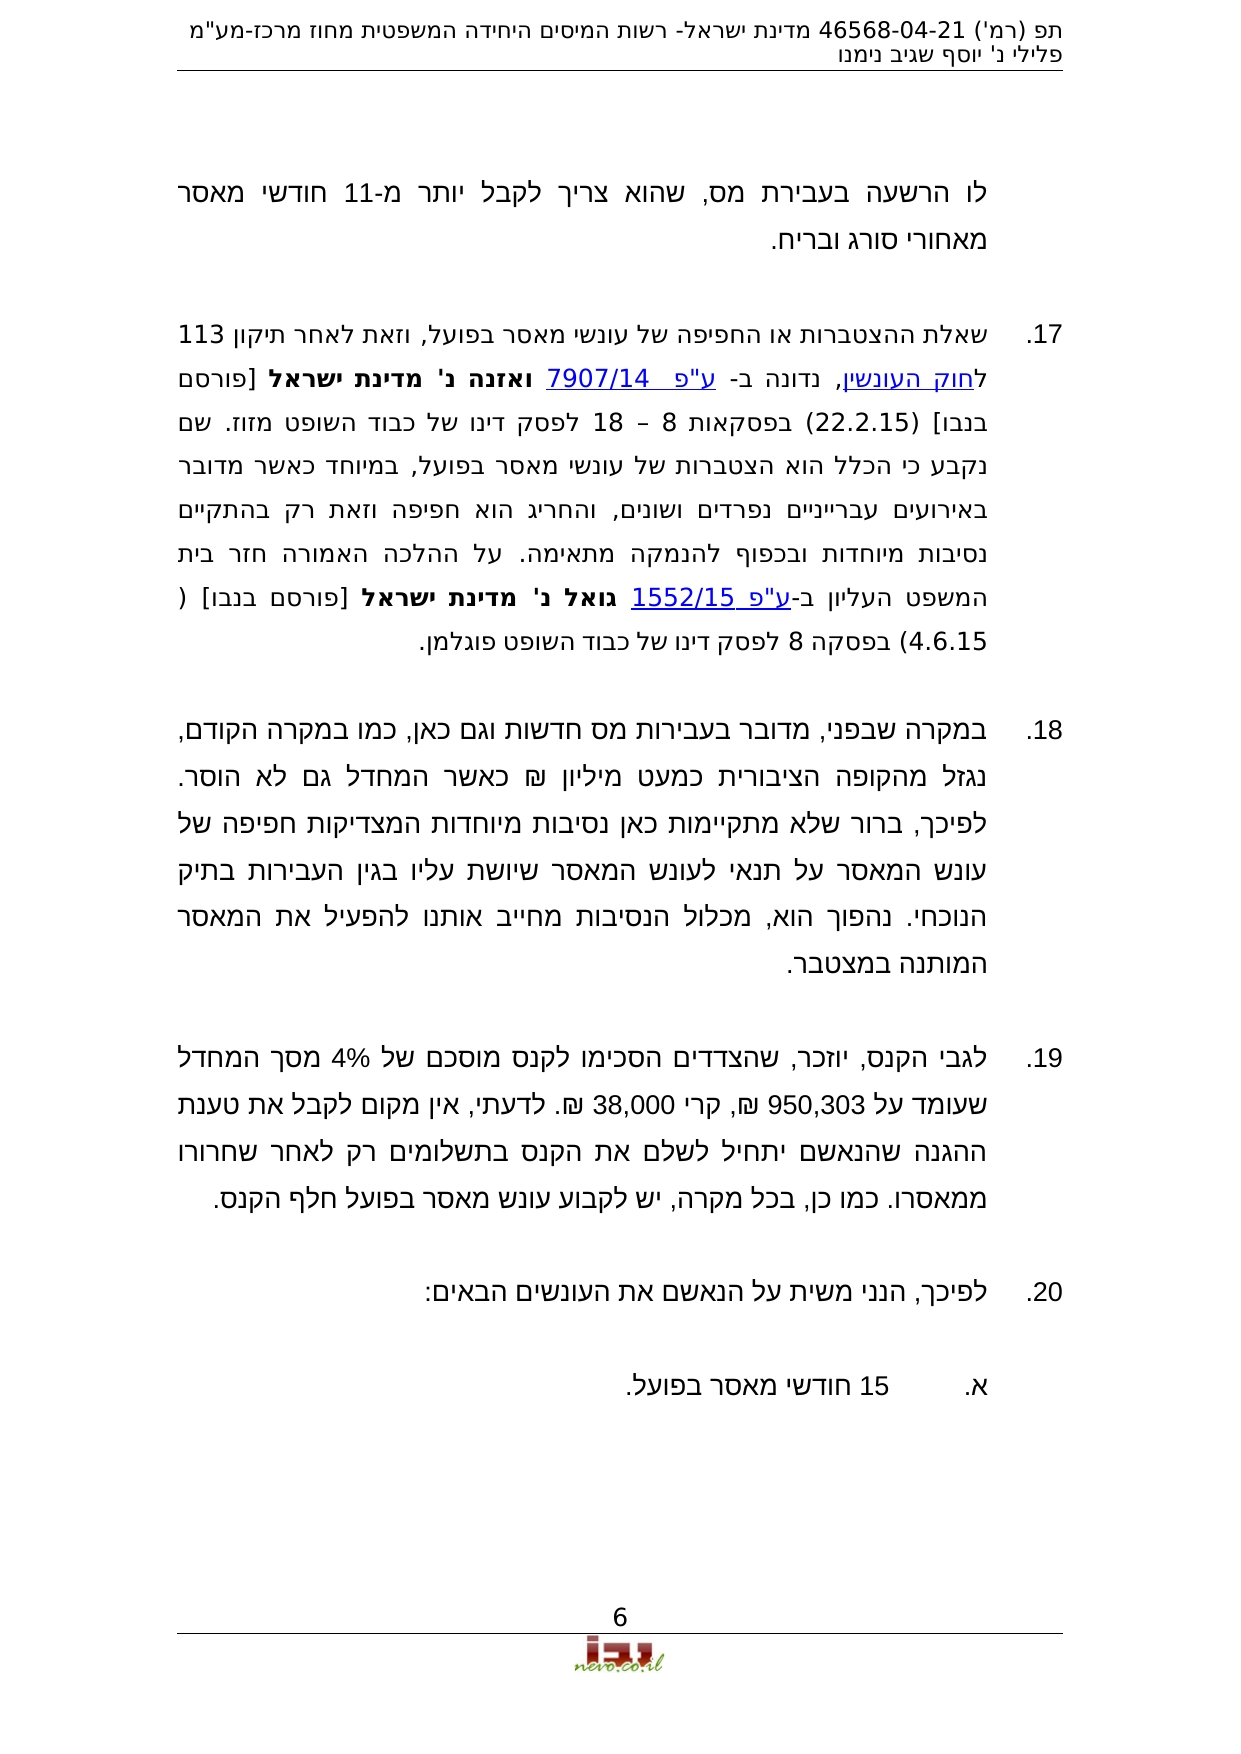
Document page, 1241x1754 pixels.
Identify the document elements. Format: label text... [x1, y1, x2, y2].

list 15 חודשי מאסר בפועל. [177, 1370, 988, 1401]
picture [574, 1635, 666, 1673]
text 17. שאלת ההצטברות או החפיפה של עונשי מאסר בפועל, וזאת לאחר תיקון 113 לחוק העונשין, נדונה ב- ע"פ 7907/14 ואזנה נ' מדינת ישראל [פורסם בנבו] (22.2.15) בפסקאות 8 – 18 לפסק דינו של כבוד השופט מזוז. שם נקבע כי הכלל הוא הצטברות של עונשי מאסר בפועל, במיוחד כאשר מדובר באירועים עברייניים נפרדים ושונים, והחריג הוא חפיפה וזאת רק בהתקיים נסיבות מיוחדות ובכפוף להנמקה מתאימה. על ההלכה האמורה חזר בית המשפט העליון ב-ע"פ 1552/15 גואל נ' מדינת ישראל [פורסם בנבו] (4.6.15) בפסקה 8 לפסק דינו של כבוד השופט פוגלמן. [177, 318, 1063, 656]
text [177, 177, 1063, 255]
text 20. לפיכך, הנני משית על הנאשם את העונשים הבאים: [177, 1276, 1063, 1308]
text 18. במקרה שבפני, מדובר בעבירות מס חדשות וגם כאן, כמו במקרה הקודם, נגזל מהקופה הציבורית כמעט מיליון ₪ כאשר המחדל גם לא הוסר. לפיכך, ברור שלא מתקיימות כאן נסיבות מיוחדות המצדיקות חפיפה של עונש המאסר על תנאי לעונש המאסר שיושת עליו בגין העבירות בתיק הנוכחי. נהפוך הוא, מכלול הנסיבות מחייב אותנו להפעיל את המאסר המותנה במצטבר. [177, 714, 1063, 979]
text 19. לגבי הקנס, יוזכר, שהצדדים הסכימו לקנס מוסכם של 4% מסך המחדל שעומד על 950,303 ₪, קרי 38,000 ₪. לדעתי, אין מקום לקבל את טענת ההגנה שהנאשם יתחיל לשלם את הקנס בתשלומים רק לאחר שחרורו ממאסרו. כמו כן, בכל מקרה, יש לקבוע עונש מאסר בפועל חלף הקנס. [177, 1042, 1063, 1214]
